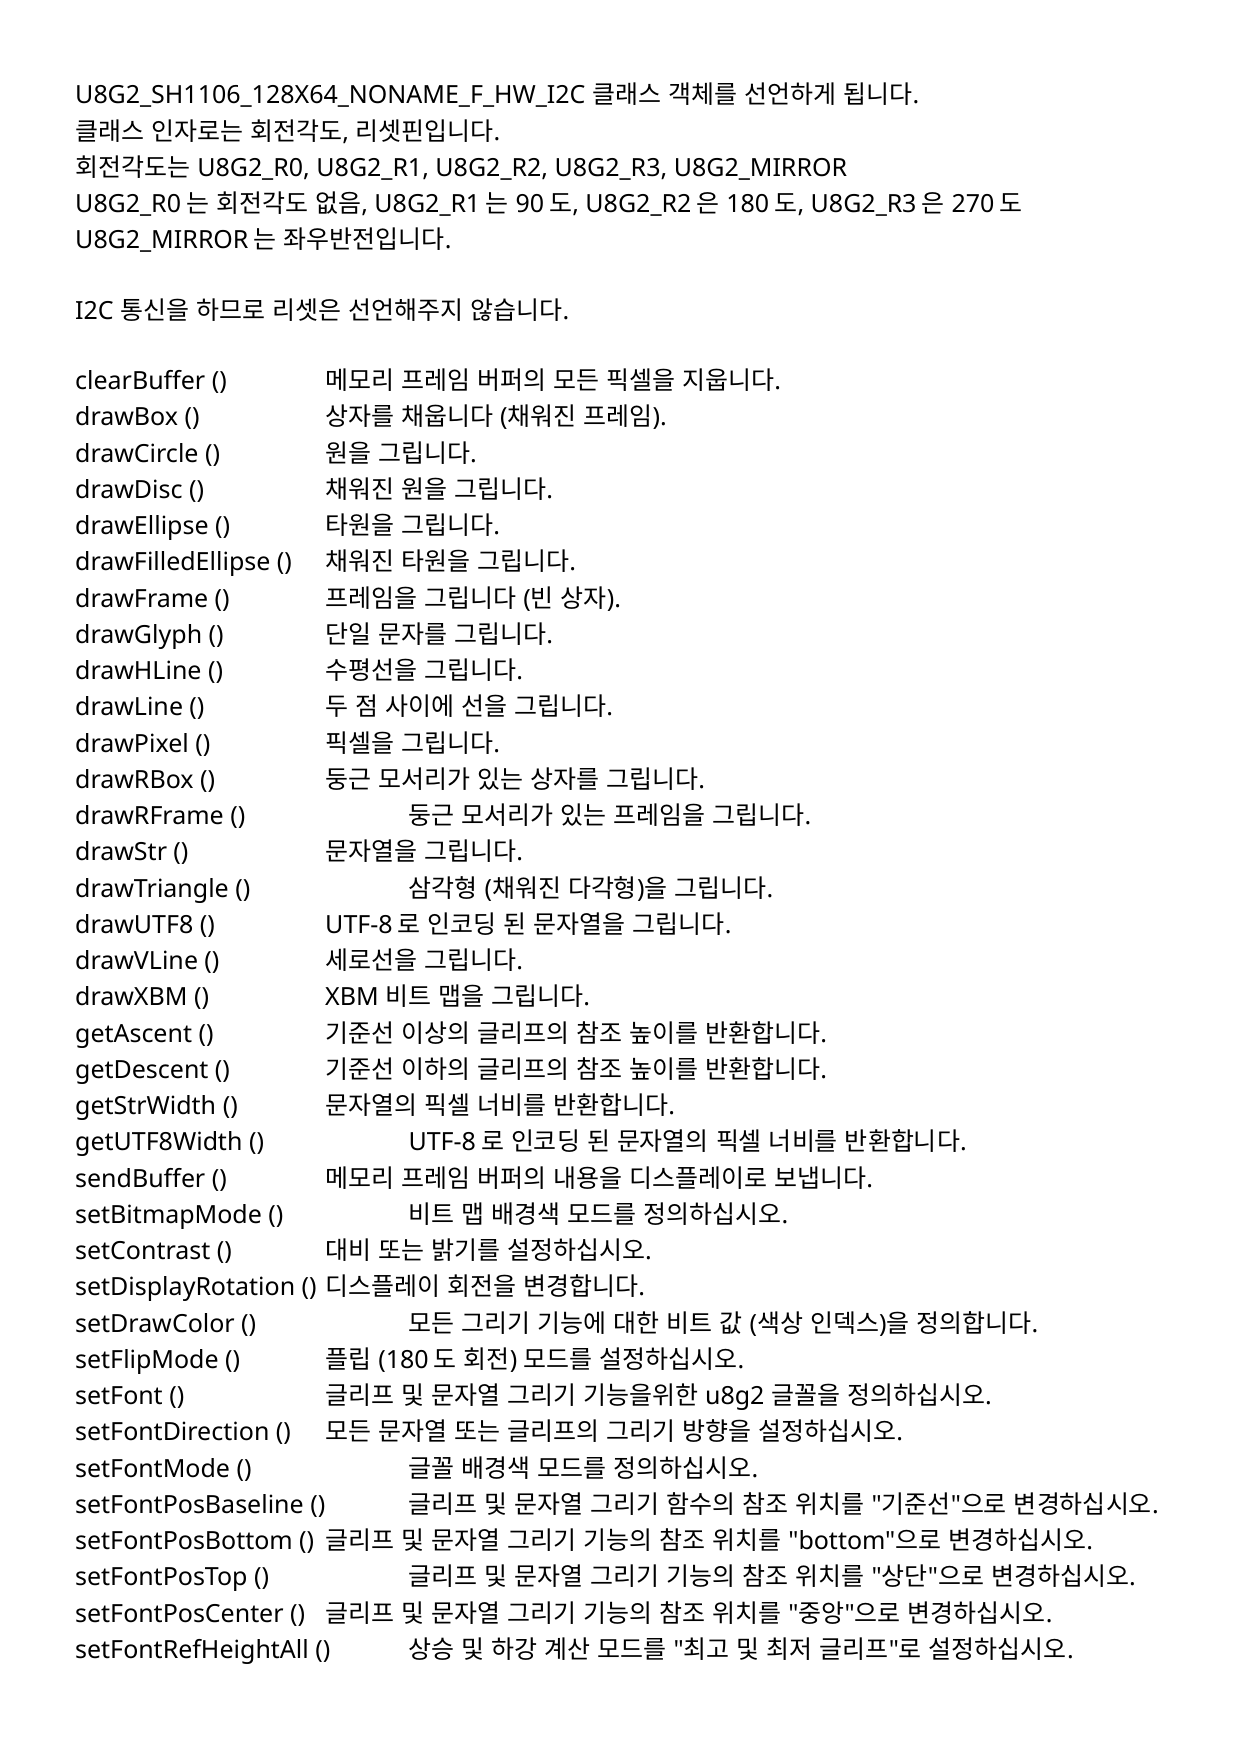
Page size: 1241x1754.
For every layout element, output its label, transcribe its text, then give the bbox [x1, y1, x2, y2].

text setFontPosTop () 글리프 및 문자열 그리기 기능의 참조 위치를 "상단"으로 변경하십시오. [75, 1557, 1165, 1593]
text drawRBox () 둥근 모서리가 있는 상자를 그립니다. [75, 759, 1165, 796]
text setFontPosBaseline () 글리프 및 문자열 그리기 함수의 참조 위치를 "기준선"으로 변경하십시오. [75, 1484, 1165, 1521]
text drawTriangle () 삼각형 (채워진 다각형)을 그립니다. [75, 868, 1165, 904]
text setFontRefHeightAll () 상승 및 하강 계산 모드를 "최고 및 최저 글리프"로 설정하십시오. [75, 1629, 1165, 1666]
text setDisplayRotation () 디스플레이 회전을 변경합니다. [75, 1267, 1165, 1303]
text drawCircle () 원을 그립니다. [75, 433, 1165, 469]
text drawStr () 문자열을 그립니다. [75, 832, 1165, 868]
text drawBox () 상자를 채웁니다 (채워진 프레임). [75, 397, 1165, 433]
text drawFilledEllipse () 채워진 타원을 그립니다. [75, 542, 1165, 578]
text setFontMode () 글꼴 배경색 모드를 정의하십시오. [75, 1448, 1165, 1484]
text sendBuffer () 메모리 프레임 버퍼의 내용을 디스플레이로 보냅니다. [75, 1158, 1165, 1194]
text setDrawColor () 모든 그리기 기능에 대한 비트 값 (색상 인덱스)을 정의합니다. [75, 1303, 1165, 1339]
text U8G2_SH1106_128X64_NONAME_F_HW_I2C 클래스 객체를 선언하게 됩니다. [75, 75, 1165, 111]
text getStrWidth () 문자열의 픽셀 너비를 반환합니다. [75, 1086, 1165, 1122]
text setFontPosCenter () 글리프 및 문자열 그리기 기능의 참조 위치를 "중앙"으로 변경하십시오. [75, 1593, 1165, 1629]
text drawFrame () 프레임을 그립니다 (빈 상자). [75, 578, 1165, 614]
text drawPixel () 픽셀을 그립니다. [75, 723, 1165, 759]
text drawGlyph () 단일 문자를 그립니다. [75, 614, 1165, 651]
text setFont () 글리프 및 문자열 그리기 기능을위한 u8g2 글꼴을 정의하십시오. [75, 1376, 1165, 1412]
text setFontDirection () 모든 문자열 또는 글리프의 그리기 방향을 설정하십시오. [75, 1412, 1165, 1448]
text 클래스 인자로는 회전각도, 리셋핀입니다. [75, 111, 1165, 147]
text getDescent () 기준선 이하의 글리프의 참조 높이를 반환합니다. [75, 1049, 1165, 1086]
text drawXBM () XBM 비트 맵을 그립니다. [75, 977, 1165, 1013]
text drawVLine () 세로선을 그립니다. [75, 941, 1165, 977]
text drawEllipse () 타원을 그립니다. [75, 506, 1165, 542]
text drawLine () 두 점 사이에 선을 그립니다. [75, 687, 1165, 723]
text getUTF8Width () UTF-8로 인코딩 된 문자열의 픽셀 너비를 반환합니다. [75, 1122, 1165, 1158]
text setFontPosBottom () 글리프 및 문자열 그리기 기능의 참조 위치를 "bottom"으로 변경하십시오. [75, 1521, 1165, 1557]
text setBitmapMode () 비트 맵 배경색 모드를 정의하십시오. [75, 1194, 1165, 1231]
text drawUTF8 () UTF-8로 인코딩 된 문자열을 그립니다. [75, 904, 1165, 941]
text U8G2_MIRROR는 좌우반전입니다. [75, 220, 1165, 256]
text drawRFrame () 둥근 모서리가 있는 프레임을 그립니다. [75, 796, 1165, 832]
text drawHLine () 수평선을 그립니다. [75, 651, 1165, 687]
text clearBuffer () 메모리 프레임 버퍼의 모든 픽셀을 지웁니다. [75, 361, 1165, 397]
text U8G2_R0는 회전각도 없음, U8G2_R1는 90도, U8G2_R2은 180도, U8G2_R3은 270도 [75, 184, 1165, 220]
text setFlipMode () 플립 (180도 회전) 모드를 설정하십시오. [75, 1339, 1165, 1376]
text setContrast () 대비 또는 밝기를 설정하십시오. [75, 1231, 1165, 1267]
text I2C 통신을 하므로 리셋은 선언해주지 않습니다. [75, 290, 1165, 327]
text drawDisc () 채워진 원을 그립니다. [75, 469, 1165, 506]
text 회전각도는 U8G2_R0, U8G2_R1, U8G2_R2, U8G2_R3, U8G2_MIRROR [75, 147, 1165, 184]
text getAscent () 기준선 이상의 글리프의 참조 높이를 반환합니다. [75, 1013, 1165, 1049]
